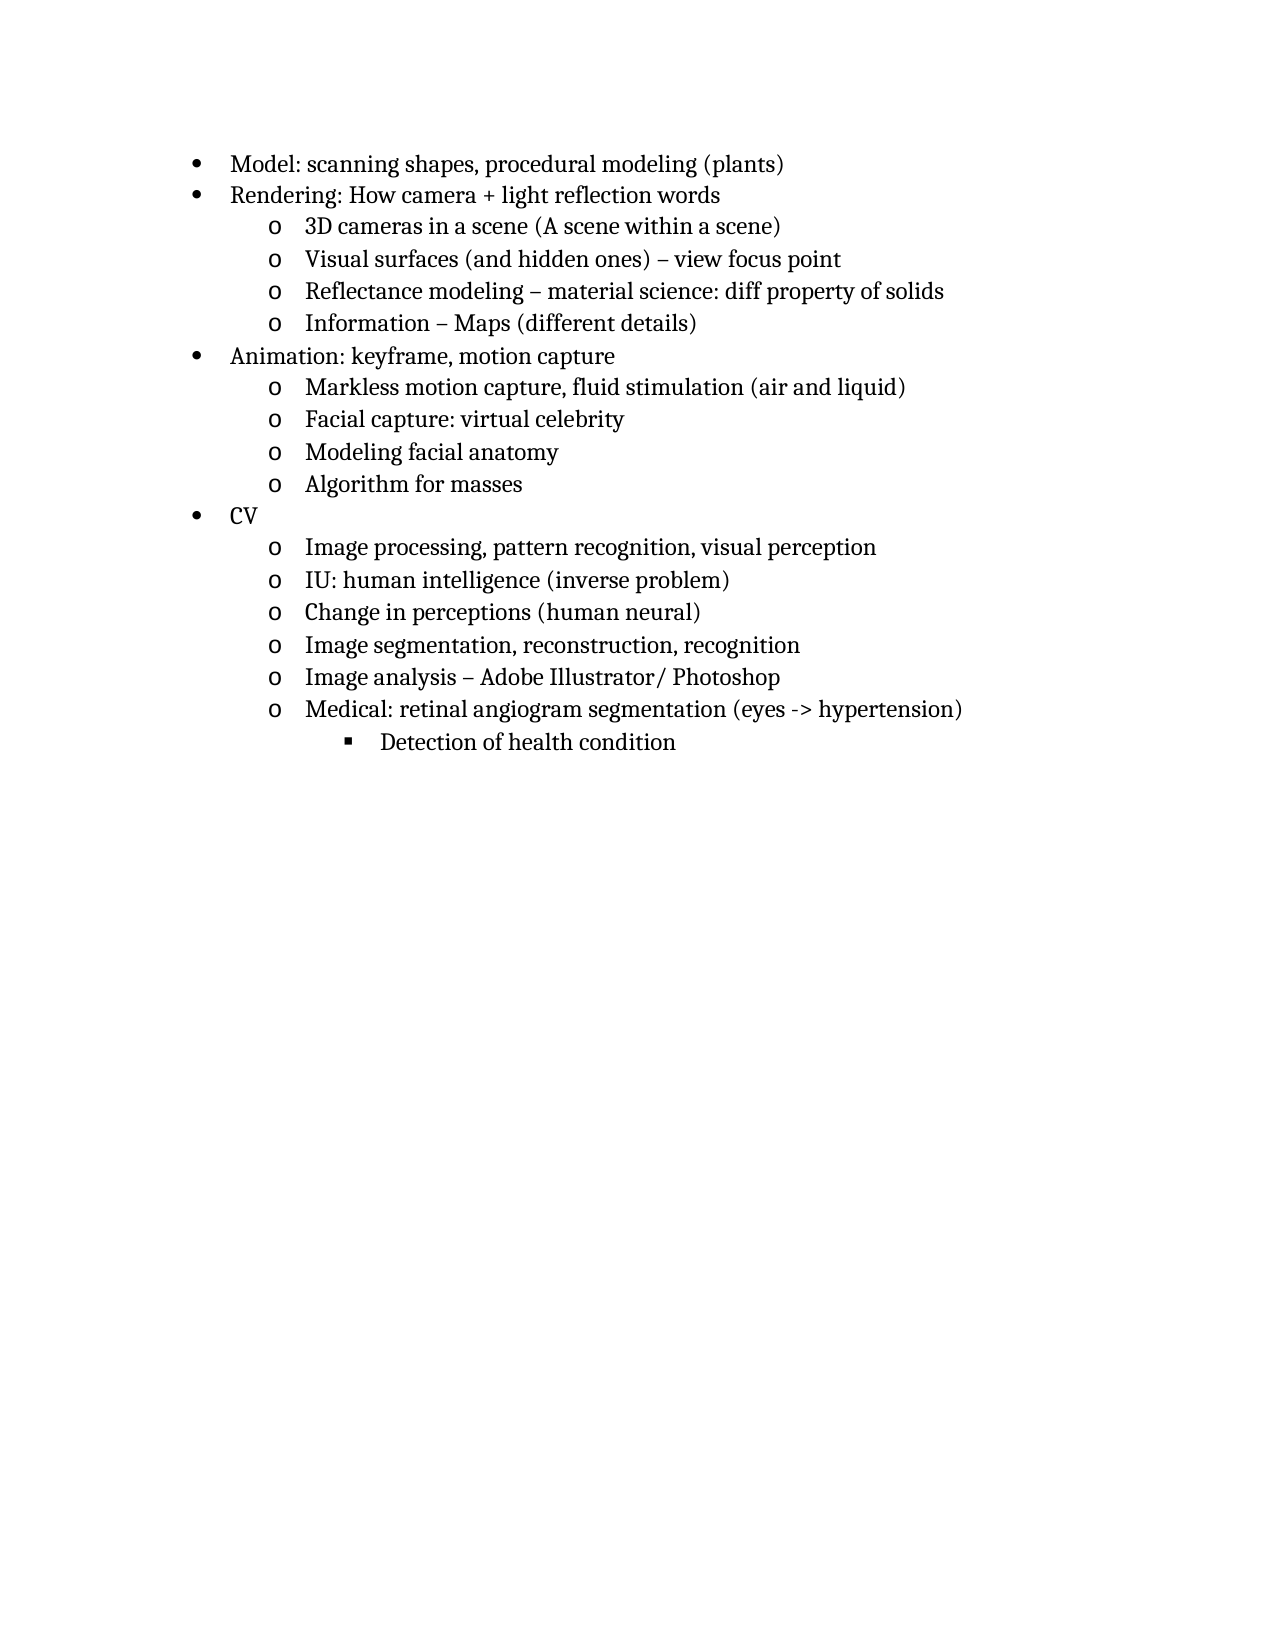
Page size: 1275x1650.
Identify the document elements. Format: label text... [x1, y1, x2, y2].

list Medical: retinal angiogram segmentation (eyes -> hypertension) [267, 695, 1125, 725]
list Image analysis – Adobe Illustrator/ Photoshop [267, 663, 1125, 693]
list Algorithm for masses [267, 470, 1125, 500]
list IU: human intelligence (inverse problem) [267, 566, 1125, 596]
list Reflectance modeling – material science: diff property of solids [267, 277, 1125, 307]
list CV [192, 502, 1125, 531]
list Modeling facial anatomy [267, 437, 1125, 467]
list Visual surfaces (and hidden ones) – view focus point [267, 244, 1125, 274]
list Information – Maps (different details) [267, 309, 1125, 339]
list Animation: keyframe, motion capture [192, 342, 1125, 370]
list 3D cameras in a scene (A scene within a scene) [267, 212, 1125, 242]
list Markless motion capture, fluid stimulation (air and liquid) [267, 373, 1125, 403]
list Change in perceptions (human neural) [267, 598, 1125, 628]
list Model: scanning shapes, procedural modeling (plants) [192, 150, 1125, 179]
list Detection of health condition [342, 728, 1125, 756]
list Image segmentation, reconstruction, recognition [267, 631, 1125, 661]
list Rendering: How camera + light reflection words [192, 181, 1125, 210]
list Facial capture: virtual celebrity [267, 405, 1125, 435]
list Image processing, pattern recognition, visual perception [267, 533, 1125, 563]
